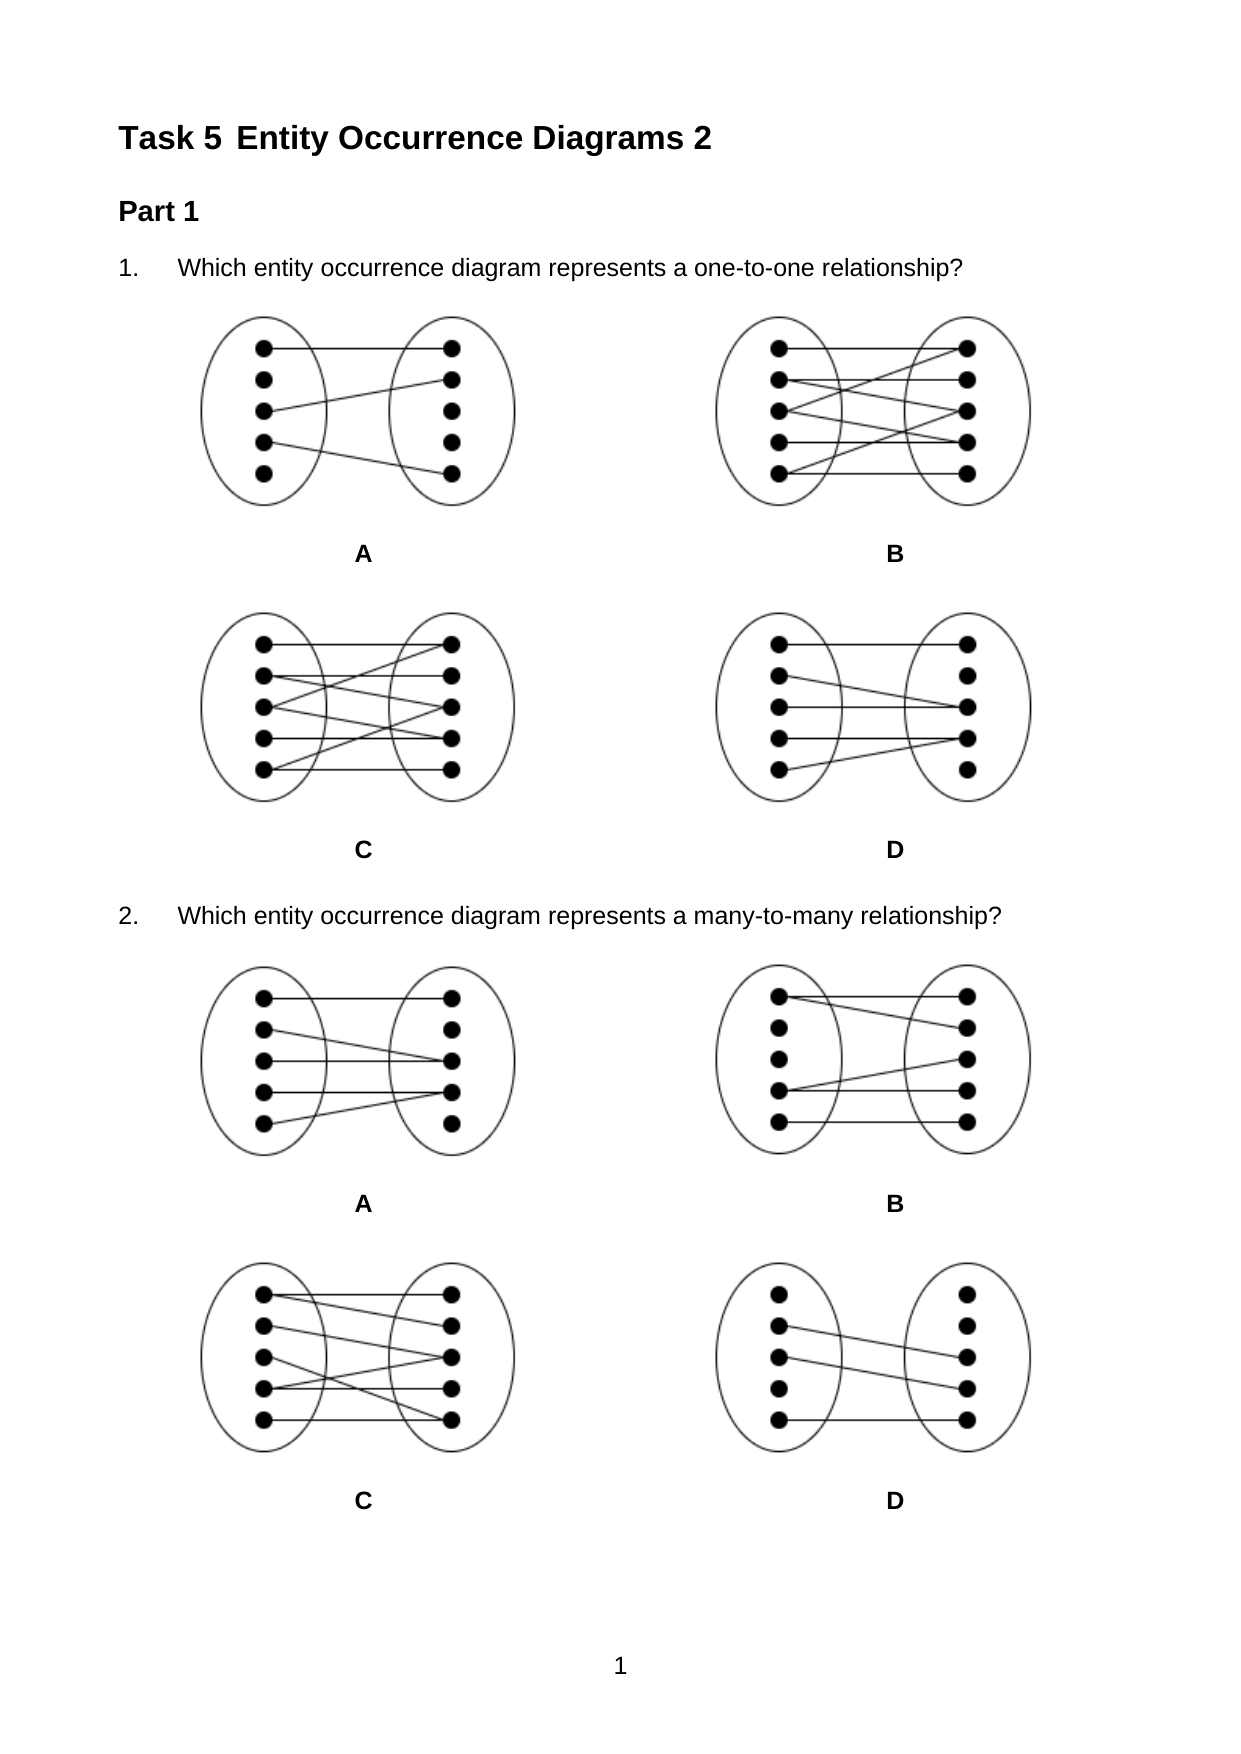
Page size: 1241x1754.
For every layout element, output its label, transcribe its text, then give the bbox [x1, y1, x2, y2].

picture [193, 1255, 523, 1462]
list Which entity occurrence diagram represents a many-to-many relationship? [118, 901, 1122, 930]
subtitle Entity Occurrence Diagrams 2 [118, 118, 1122, 157]
picture [708, 605, 1040, 810]
text A B [354, 539, 1122, 568]
picture [193, 959, 525, 1164]
picture [708, 957, 1039, 1164]
list Which entity occurrence diagram represents a one-to-one relationship? [118, 253, 1122, 281]
text A B [354, 1189, 1122, 1218]
subtitle Part 1 [118, 194, 1122, 228]
picture [708, 309, 1039, 514]
picture [193, 605, 523, 810]
text C D [354, 1486, 1122, 1515]
picture [193, 309, 525, 514]
picture [708, 1255, 1039, 1462]
text C D [354, 835, 1122, 863]
